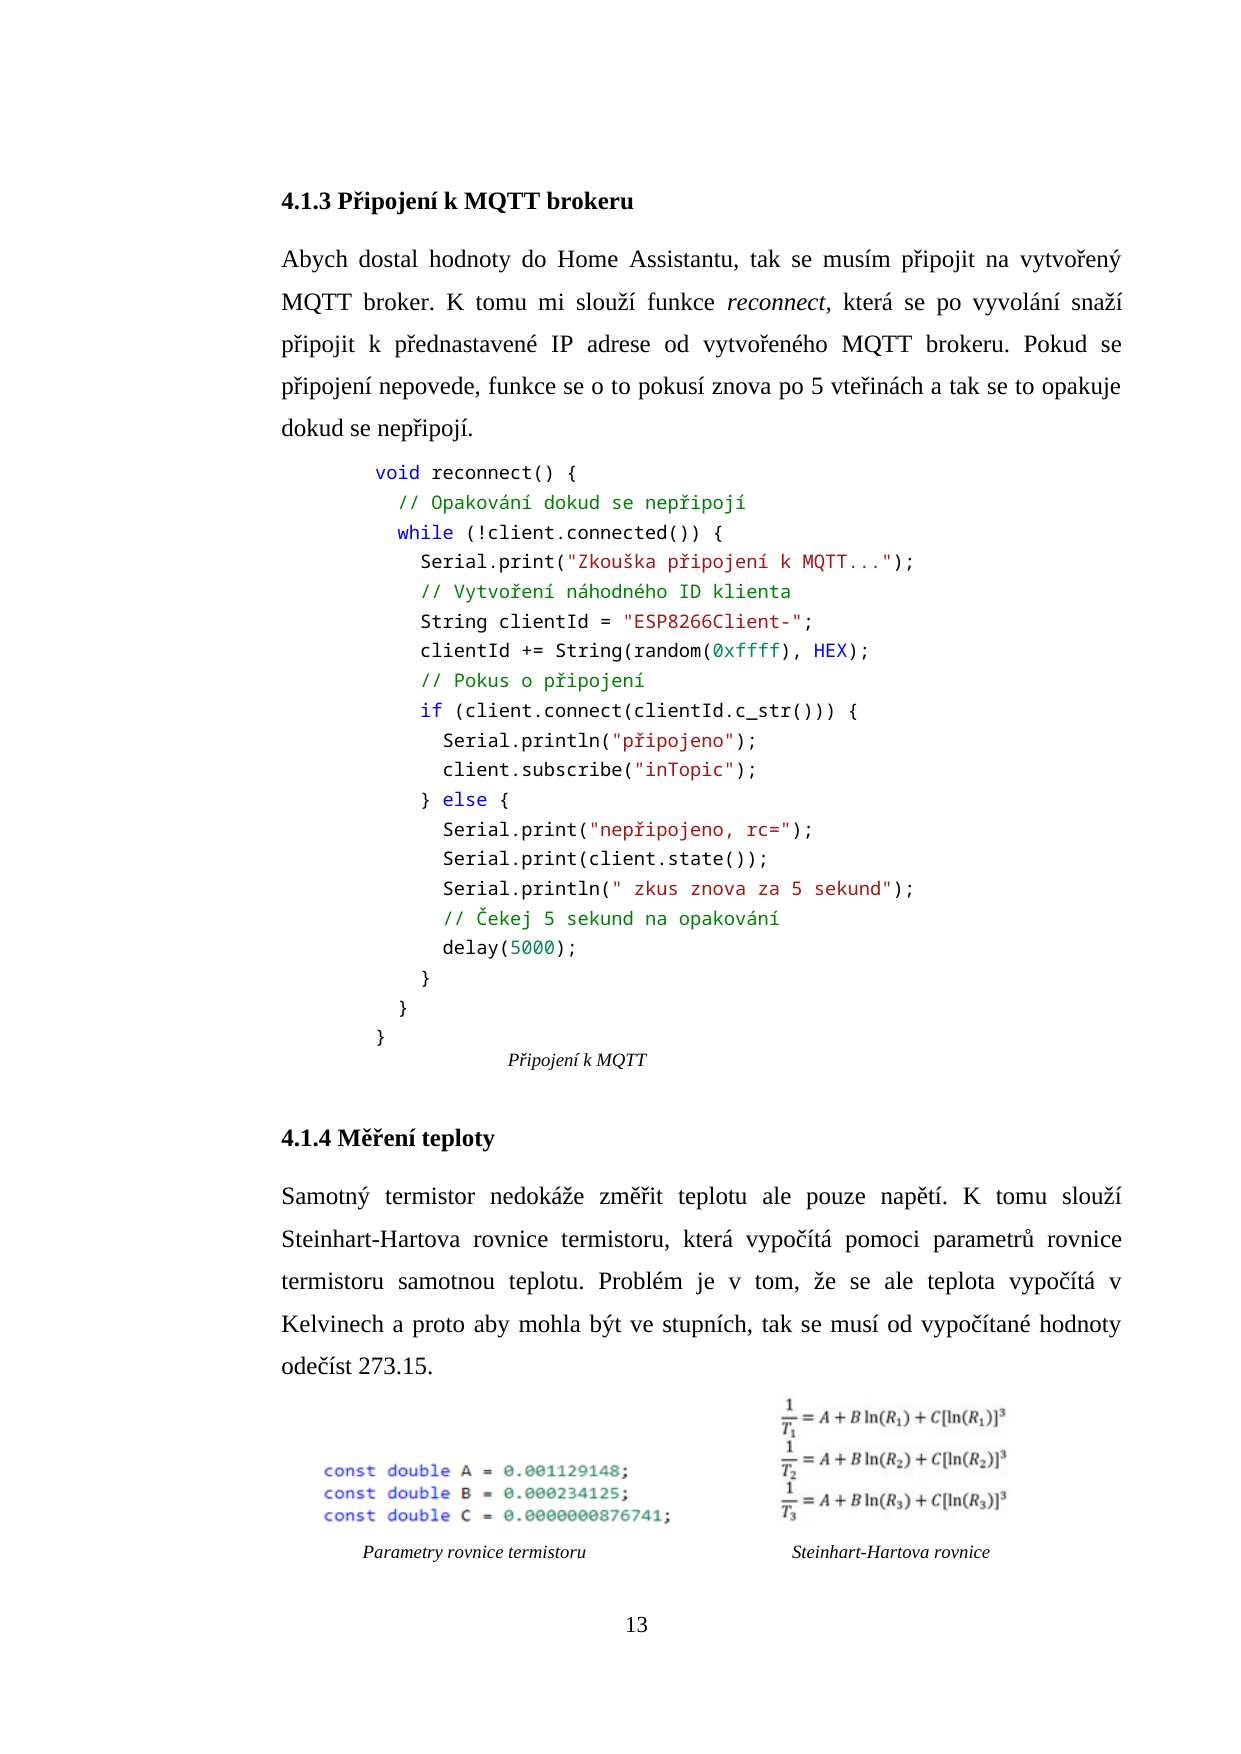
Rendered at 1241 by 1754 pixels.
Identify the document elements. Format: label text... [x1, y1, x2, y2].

text String clientId = "ESP8266Client-"; [375, 604, 1123, 634]
text while (!client.connected()) { [375, 515, 1123, 544]
text client.subscribe("inTopic"); [375, 752, 1123, 782]
text Připojení k MQTT [281, 1049, 1123, 1071]
text } else { [375, 782, 1123, 812]
text Serial.print("nepřipojeno, rc="); [375, 812, 1123, 841]
text // Čekej 5 sekund na opakování [375, 901, 1123, 931]
text // Pokus o připojení [375, 663, 1123, 693]
text } [375, 960, 1123, 990]
text 4.1.4 Měření teploty [281, 1123, 1123, 1151]
text Serial.print(client.state()); [375, 841, 1123, 871]
text } [375, 990, 1123, 1019]
text Serial.print("Zkouška připojení k MQTT..."); [375, 544, 1123, 574]
text } [375, 1019, 1123, 1049]
text delay(5000); [375, 931, 1123, 960]
text Serial.println(" zkus znova za 5 sekund"); [375, 871, 1123, 901]
text Parametry rovnice termistoru Steinhart-Hartova rovnice [281, 1541, 1123, 1563]
text 13 [150, 1616, 1123, 1636]
text Samotný termistor nedokáže změřit teplotu ale pouze napětí. K tomu slouží Steinhart-Hartova rovnice termistoru, která vypočítá pomoci parametrů rovnice termistoru samotnou teplotu. Problém je v tom, že se ale teplota vypočítá v Kelvinech a proto aby mohla být ve stupních, tak se musí od vypočítané hodnoty odečíst 273.15. [281, 1181, 1123, 1380]
text // Vytvoření náhodného ID klienta [375, 574, 1123, 604]
text // Opakování dokud se nepřipojí [375, 485, 1123, 515]
text clientId += String(random(0xffff), HEX); [375, 634, 1123, 663]
text Abych dostal hodnoty do Home Assistantu, tak se musím připojit na vytvořený MQTT broker. K tomu mi slouží funkce reconnect, která se po vyvolání snaží připojit k přednastavené IP adrese od vytvořeného MQTT brokeru. Pokud se připojení nepovede, funkce se o to pokusí znova po 5 vteřinách a tak se to opakuje dokud se nepřipojí. [281, 244, 1123, 442]
picture [776, 1393, 1012, 1528]
text Serial.println("připojeno"); [375, 723, 1123, 752]
picture [318, 1461, 677, 1528]
text 4.1.3 Připojení k MQTT brokeru [281, 186, 1123, 215]
text if (client.connect(clientId.c_str())) { [375, 693, 1123, 723]
text void reconnect() { [375, 456, 1123, 485]
